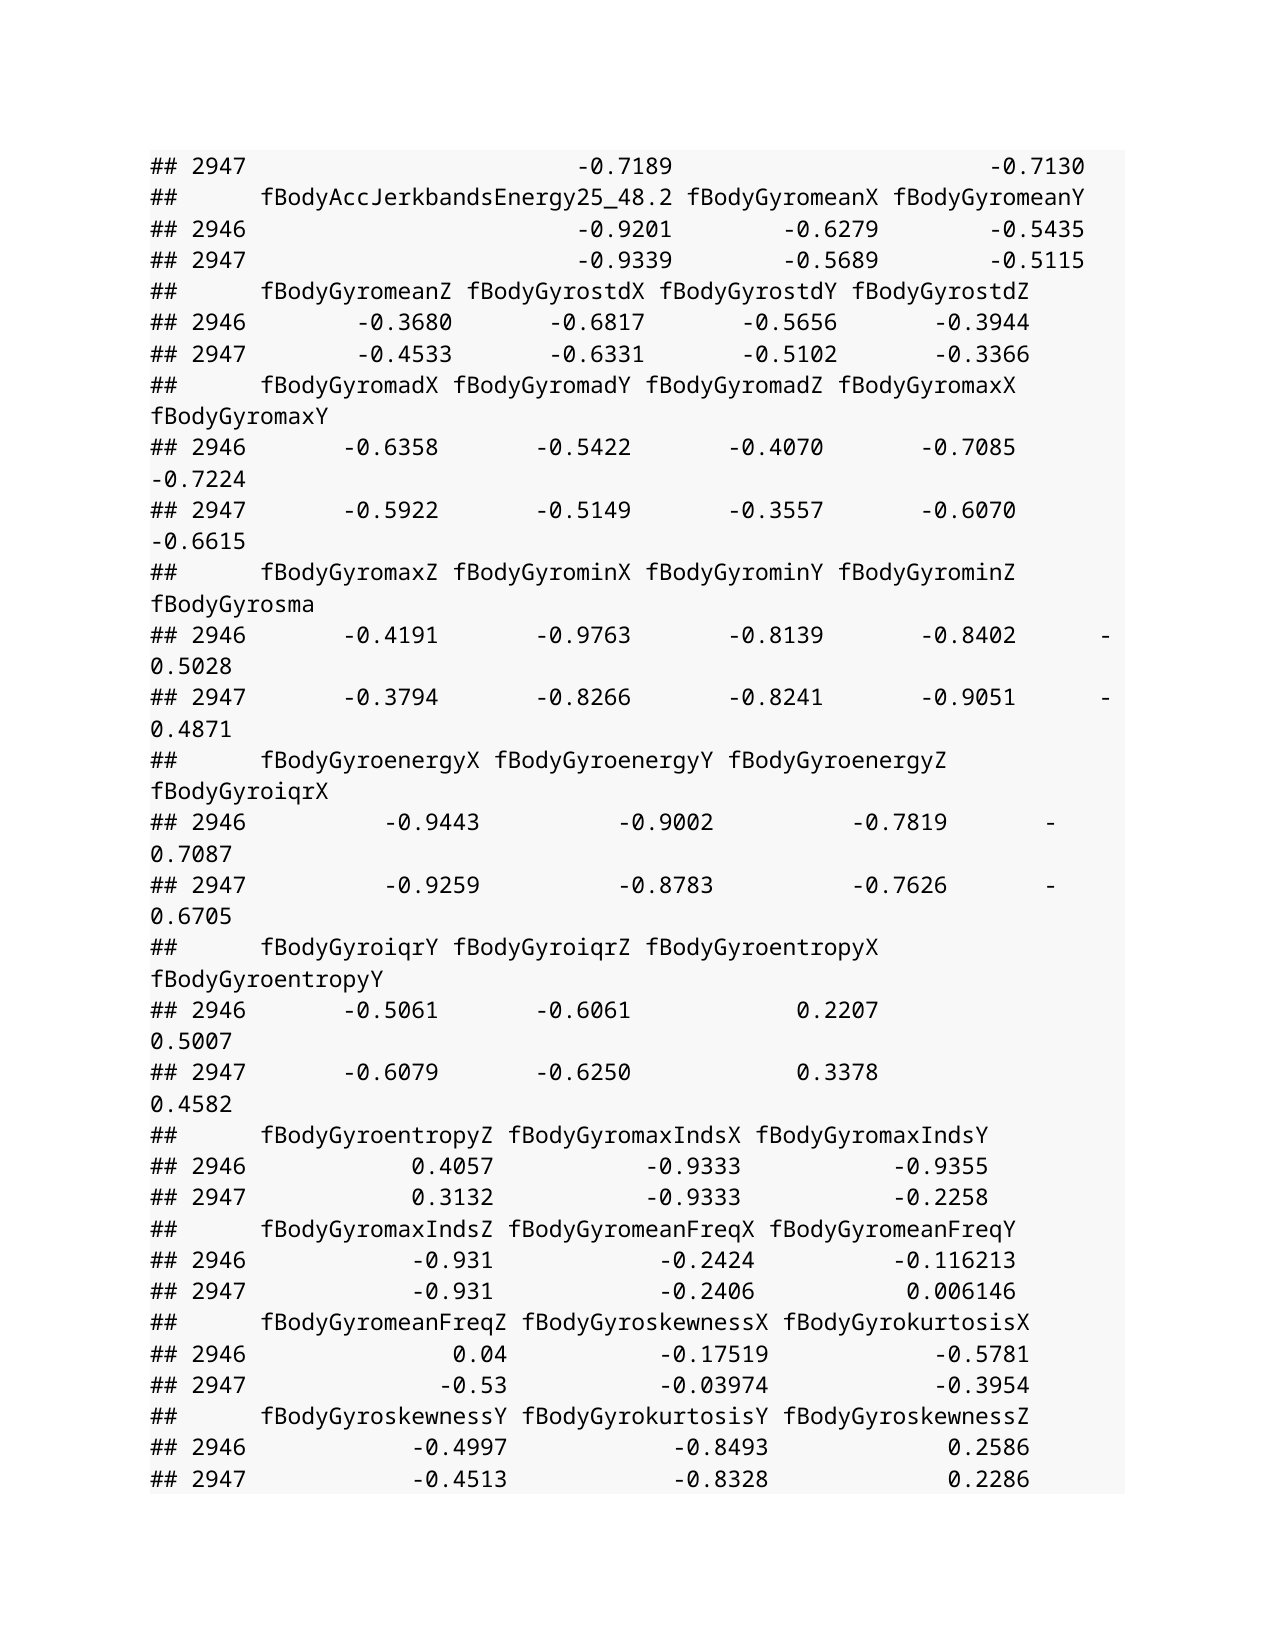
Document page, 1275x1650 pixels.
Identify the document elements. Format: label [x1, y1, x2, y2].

text [150, 150, 1125, 1494]
